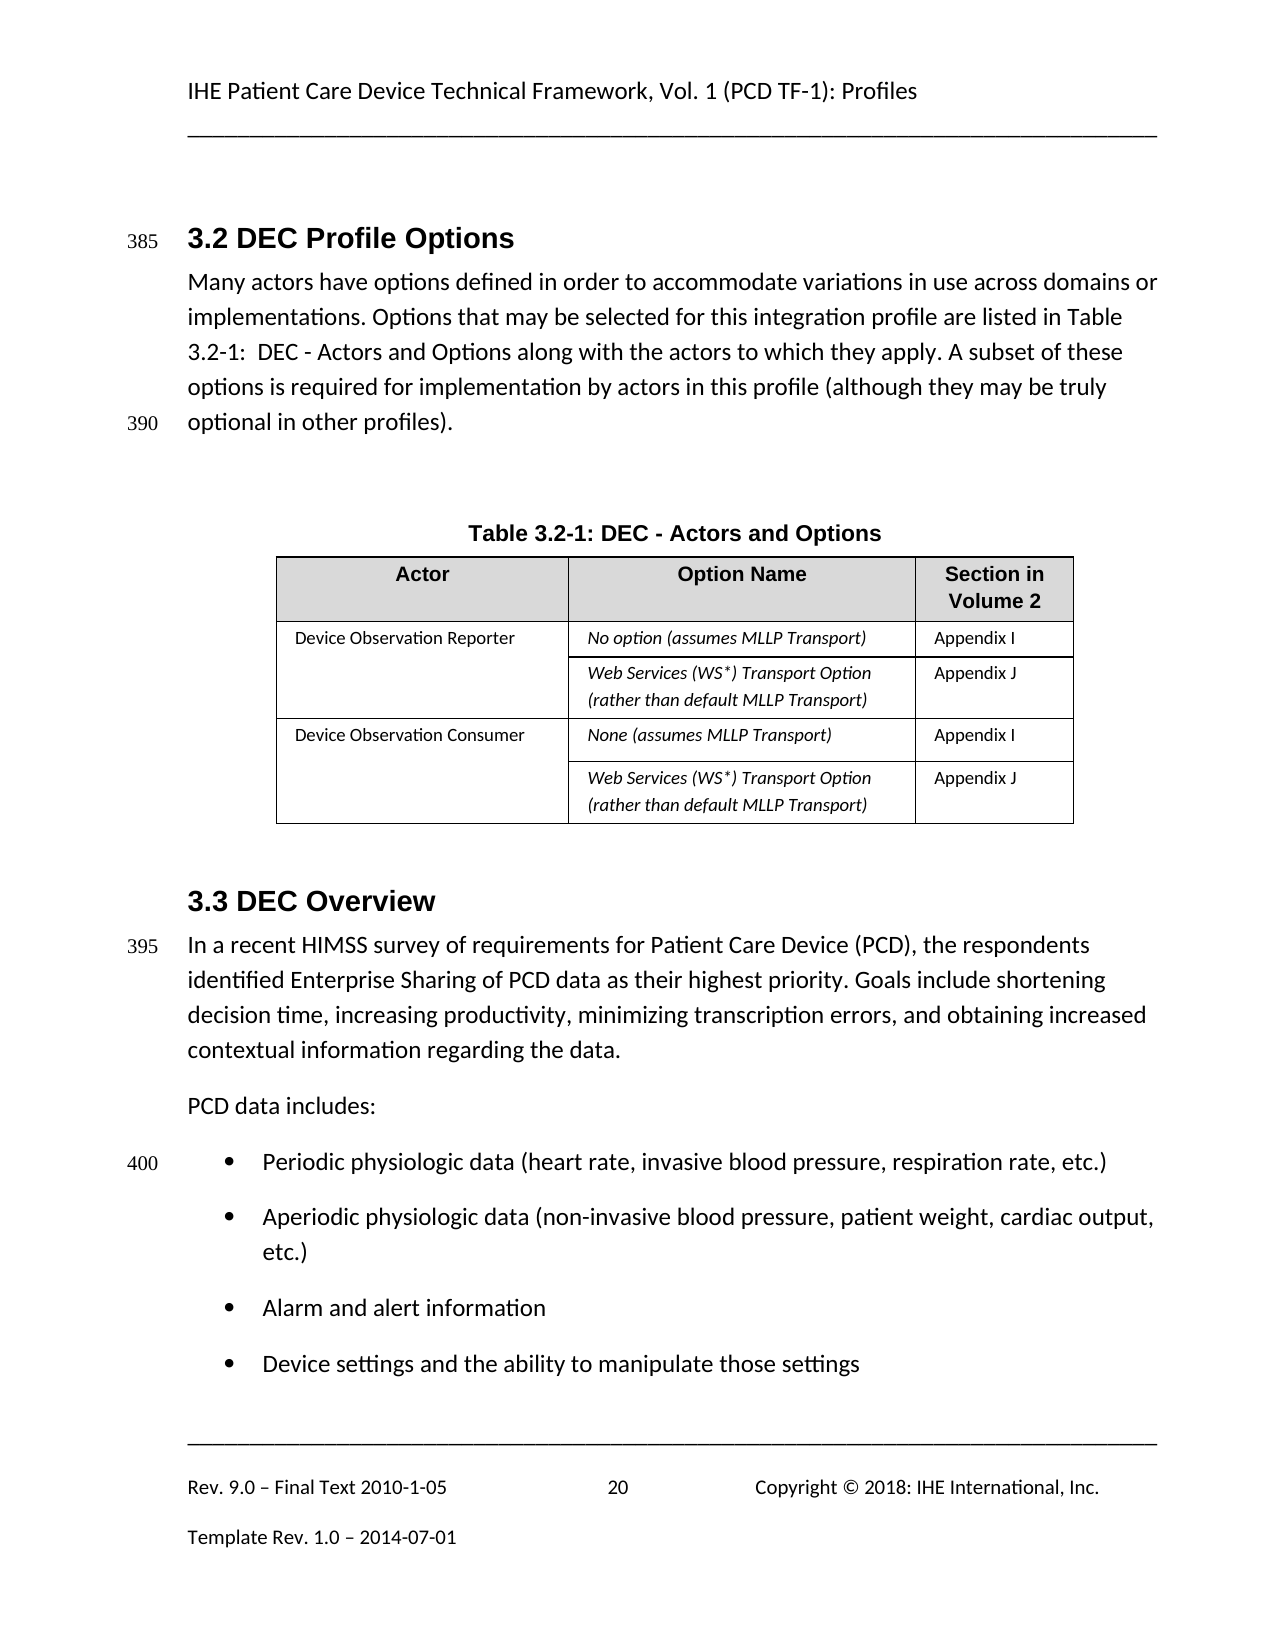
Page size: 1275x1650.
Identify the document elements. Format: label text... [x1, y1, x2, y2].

table_cell Web Services (WS*) Transport Option (rather than default MLLP Transport) [569, 658, 915, 718]
table_cell Device Observation Consumer [277, 719, 568, 823]
list Aperiodic physiologic data (non-invasive blood pressure, patient weight, cardiac output, etc.) [225, 1201, 1162, 1267]
table_cell Appendix I [916, 622, 1073, 656]
table_cell Web Services (WS*) Transport Option (rather than default MLLP Transport) [569, 762, 915, 823]
table_header Option Name [569, 558, 915, 621]
list Device settings and the ability to manipulate those settings [225, 1348, 1162, 1379]
table_cell None (assumes MLLP Transport) [569, 719, 915, 761]
text Many actors have options defined in order to accommodate variations in use across domains or implementations. Options that may be selected for this integration profile are listed in Table 3.2-1: DEC - Actors and Options along with the actors to which they apply. A subset of these options is required for implementation by actors in this profile (although they may be truly optional in other profiles). [187, 266, 1162, 437]
text In a recent HIMSS survey of requirements for Patient Care Device (PCD), the respondents identified Enterprise Sharing of PCD data as their highest priority. Goals include shortening decision time, increasing productivity, minimizing transcription errors, and obtaining increased contextual information regarding the data. [187, 929, 1162, 1064]
table_cell No option (assumes MLLP Transport) [569, 622, 915, 656]
subtitle DEC Profile Options [187, 221, 1162, 255]
table_cell Appendix J [916, 658, 1073, 718]
text PCD data includes: [187, 1090, 1162, 1120]
list Alarm and alert information [225, 1292, 1162, 1323]
title Table 3.2-1: DEC - Actors and Options [187, 520, 1162, 546]
table_cell Appendix J [916, 762, 1073, 823]
table_header Actor [277, 558, 568, 621]
table_header Section in Volume 2 [916, 558, 1073, 621]
list Periodic physiologic data (heart rate, invasive blood pressure, respiration rate, etc.) [225, 1146, 1162, 1176]
table_cell Appendix I [916, 719, 1073, 761]
table_cell Device Observation Reporter [277, 622, 568, 718]
subtitle DEC Overview [187, 884, 1162, 918]
